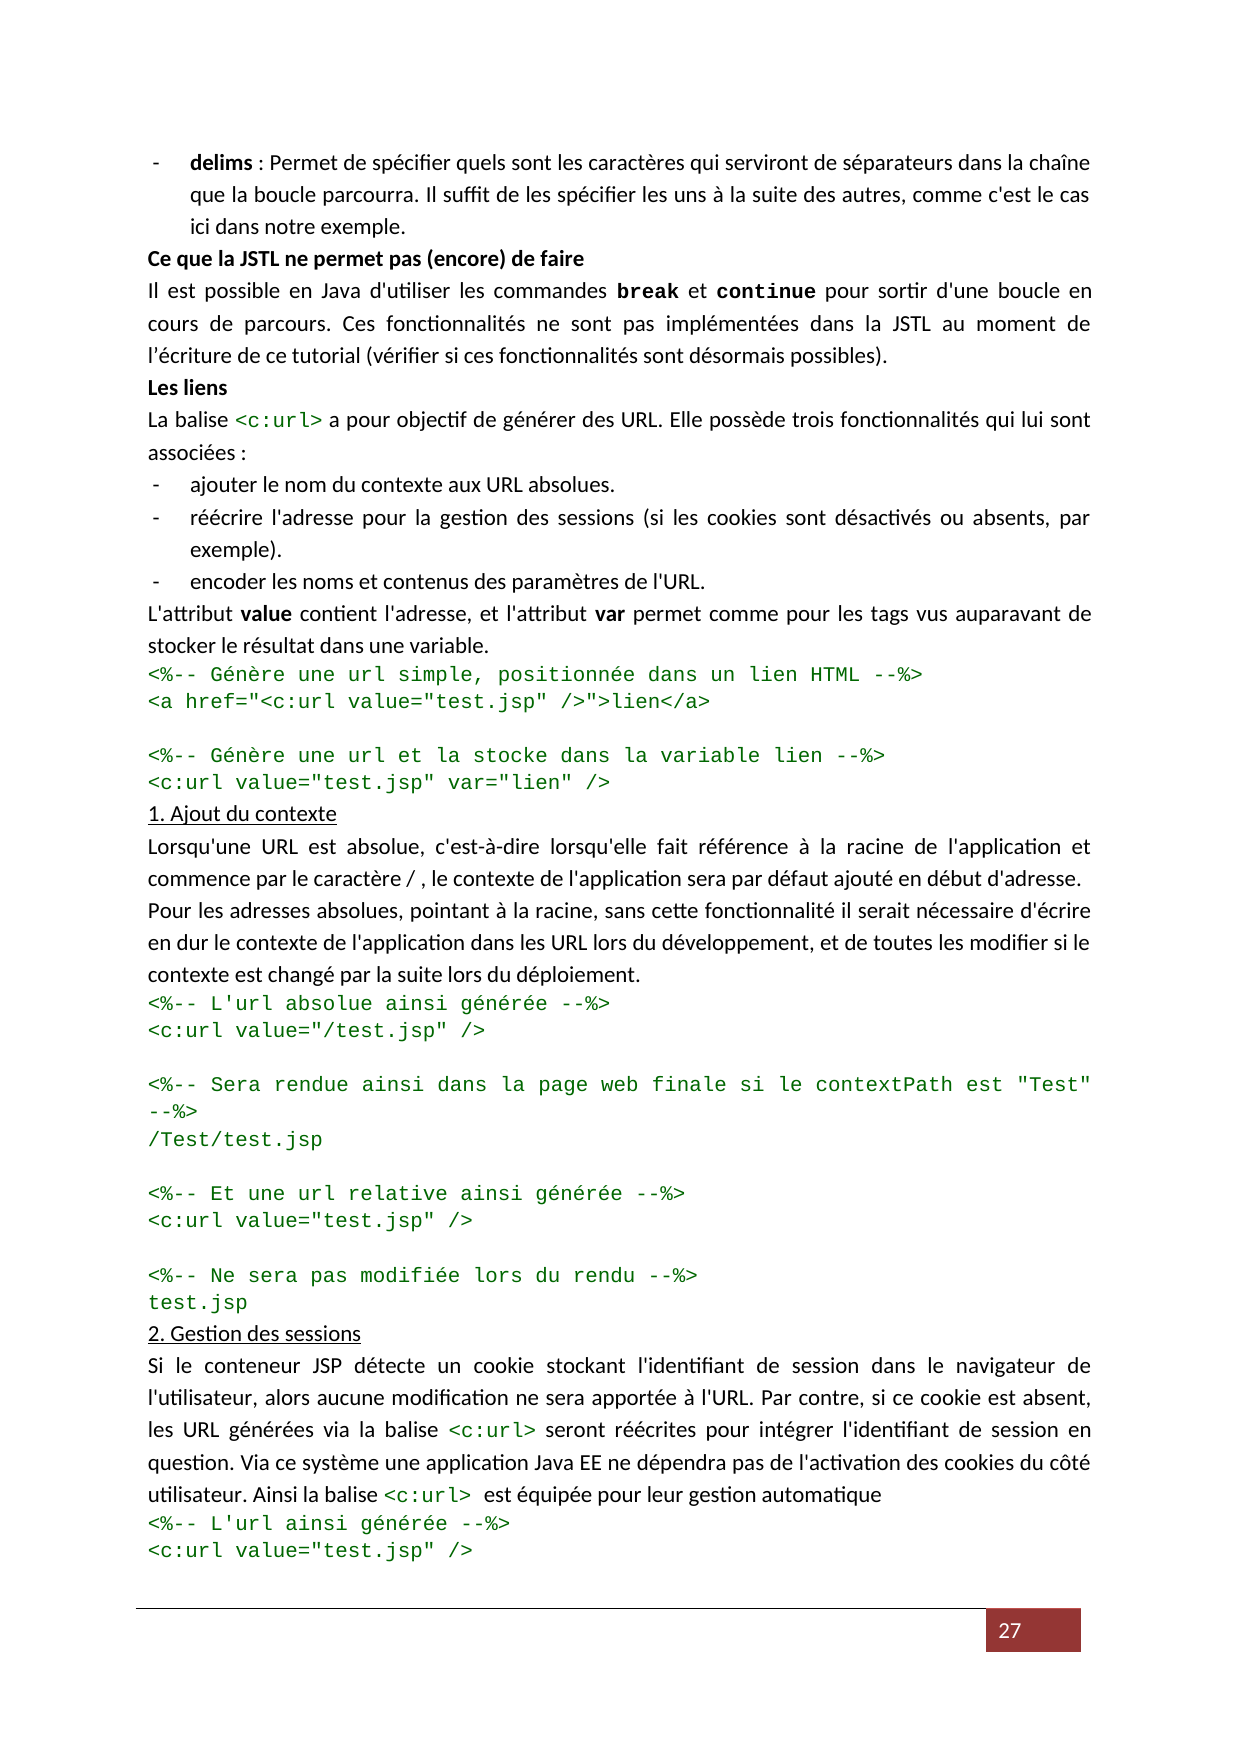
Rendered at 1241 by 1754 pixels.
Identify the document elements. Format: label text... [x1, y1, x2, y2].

subtitle <c:url value="test.jsp" var="lien" /> [148, 772, 1093, 796]
subtitle <%-- Génère une url et la stocke dans la variable lien --%> [148, 745, 1093, 769]
text Ce que la JSTL ne permet pas (encore) de faire [148, 244, 1093, 272]
text Si le conteneur JSP détecte un cookie stockant l'identifiant de session dans le navigateur de l'utilisateur, alors aucune modification ne sera apportée à l'URL. Par contre, si ce cookie est absent, les URL générées via la balise <c:url> seront réécrites pour intégrer l'identifiant de session en question. Via ce système une application Java EE ne dépendra pas de l'activation des cookies du côté utilisateur. Ainsi la balise <c:url> est équipée pour leur gestion automatique [148, 1351, 1093, 1509]
text Il est possible en Java d'utiliser les commandes break et continue pour sortir d'une boucle en cours de parcours. Ces fonctionnalités ne sont pas implémentées dans la JSTL au moment de l’écriture de ce tutorial (vérifier si ces fonctionnalités sont désormais possibles). [148, 276, 1093, 369]
subtitle <%-- Ne sera pas modifiée lors du rendu --%> [148, 1264, 1093, 1288]
text Pour les adresses absolues, pointant à la racine, sans cette fonctionnalité il serait nécessaire d'écrire en dur le contexte de l'application dans les URL lors du développement, et de toutes les modifier si le contexte est changé par la suite lors du déploiement. [148, 896, 1093, 988]
text Les liens [148, 373, 1093, 401]
text La balise <c:url> a pour objectif de générer des URL. Elle possède trois fonctionnalités qui lui sont associées : [148, 406, 1093, 466]
list delims : Permet de spécifier quels sont les caractères qui serviront de séparateurs dans la chaîne que la boucle parcourra. Il suffit de les spécifier les uns à la suite des autres, comme c'est le cas ici dans notre exemple. [152, 148, 1093, 240]
subtitle <c:url value="test.jsp" /> [148, 1210, 1093, 1234]
subtitle <%-- Génère une url simple, positionnée dans un lien HTML --%> [148, 664, 1093, 687]
subtitle <c:url value="test.jsp" /> [148, 1540, 1093, 1564]
subtitle test.jsp [148, 1292, 1093, 1315]
text 1. Ajout du contexte [148, 799, 1093, 828]
text L'attribut value contient l'adresse, et l'attribut var permet comme pour les tags vus auparavant de stocker le résultat dans une variable. [148, 599, 1093, 659]
subtitle <%-- Et une url relative ainsi générée --%> [148, 1183, 1093, 1207]
list réécrire l'adresse pour la gestion des sessions (si les cookies sont désactivés ou absents, par exemple). [152, 503, 1093, 563]
subtitle <%-- L'url absolue ainsi générée --%> [148, 993, 1093, 1016]
subtitle <a href="<c:url value="test.jsp" />">lien</a> [148, 691, 1093, 714]
subtitle <%-- Sera rendue ainsi dans la page web finale si le contextPath est "Test" --%> [148, 1074, 1093, 1125]
list ajouter le nom du contexte aux URL absolues. [152, 471, 1093, 498]
text Lorsqu'une URL est absolue, c'est-à-dire lorsqu'elle fait référence à la racine de l'application et commence par le caractère / , le contexte de l'application sera par défaut ajouté en début d'adresse. [148, 832, 1093, 892]
subtitle /Test/test.jsp [148, 1129, 1093, 1152]
list encoder les noms et contenus des paramètres de l'URL. [152, 567, 1093, 595]
subtitle <%-- L'url ainsi générée --%> [148, 1513, 1093, 1537]
text 2. Gestion des sessions [148, 1319, 1093, 1347]
subtitle <c:url value="/test.jsp" /> [148, 1020, 1093, 1043]
